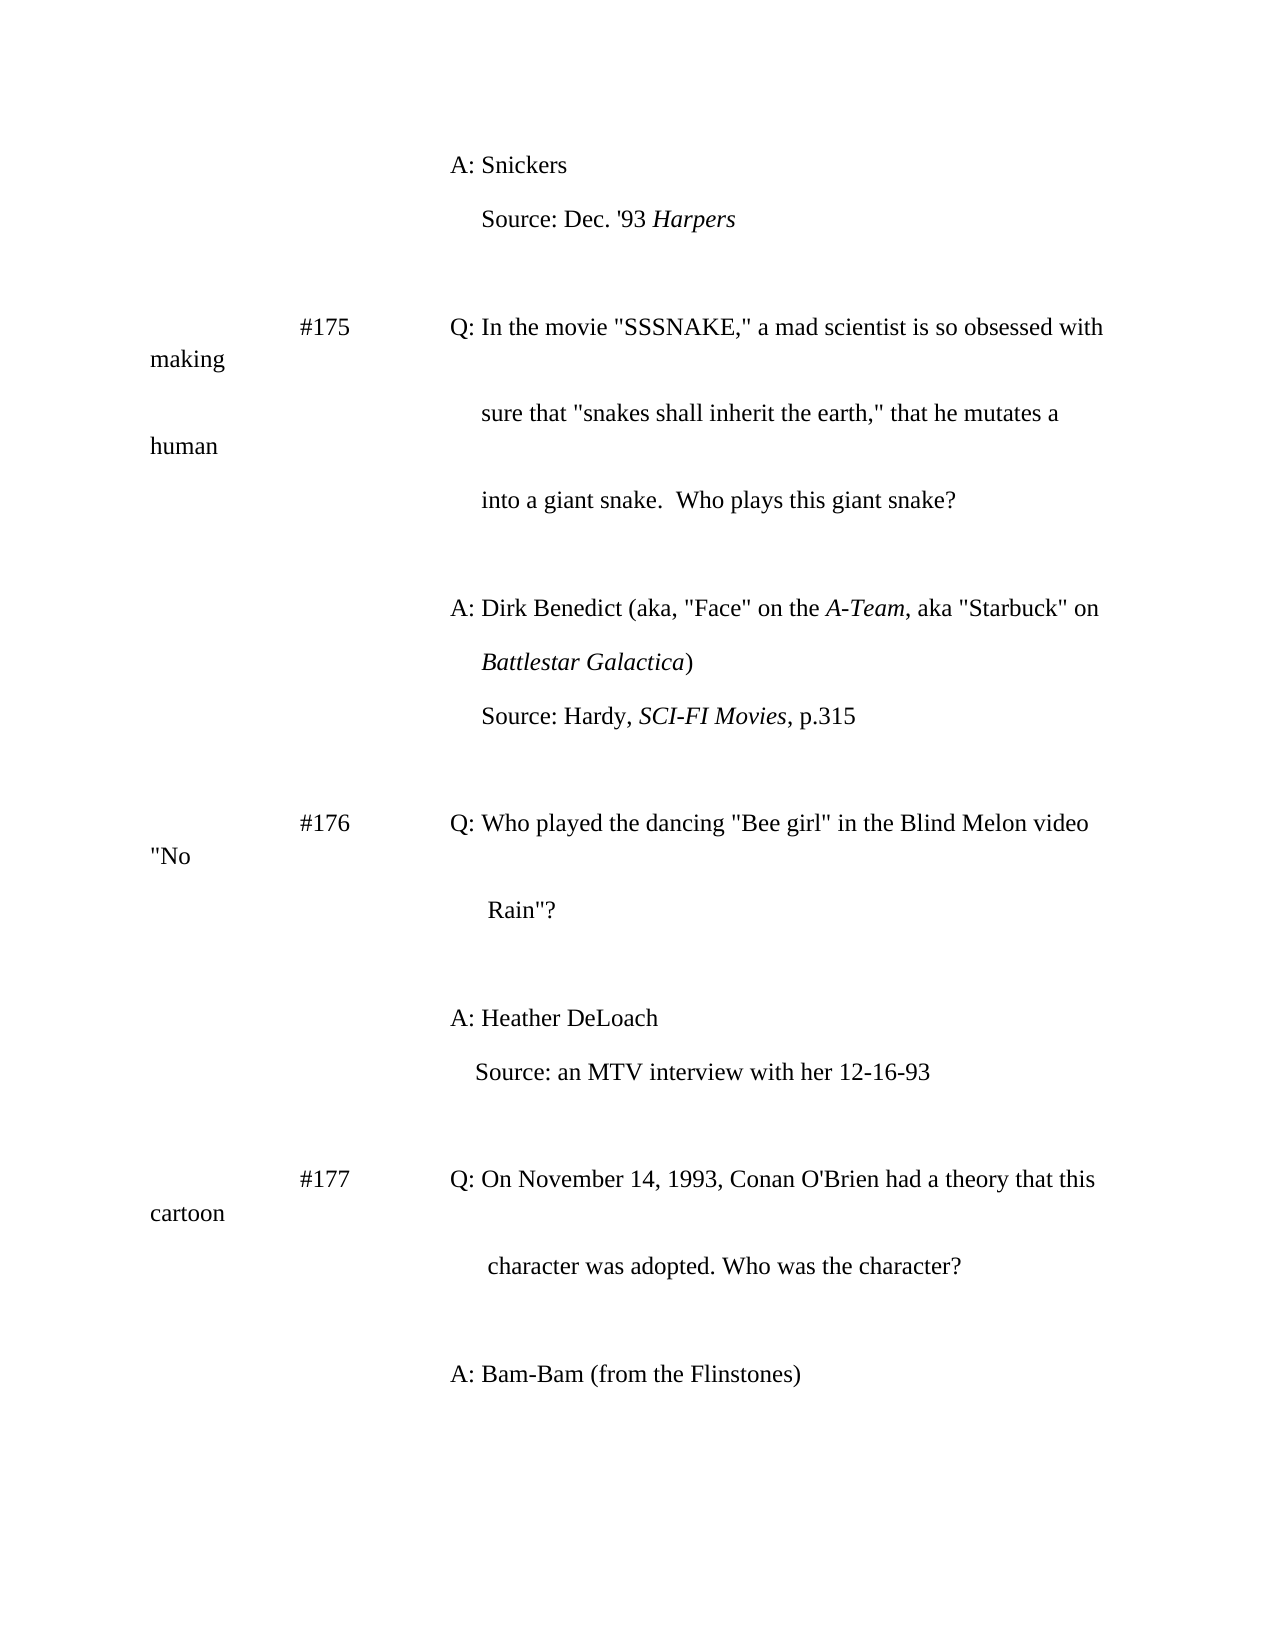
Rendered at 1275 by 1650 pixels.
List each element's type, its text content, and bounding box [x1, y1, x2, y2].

text #175 Q: In the movie "SSSNAKE," a mad scientist is so obsessed with making [150, 312, 1125, 373]
text A: Bam-Bam (from the Flinstones) [150, 1359, 1125, 1388]
text character was adopted. Who was the character? [150, 1251, 1125, 1280]
text A: Heather DeLoach [150, 1003, 1125, 1032]
text Source: Dec. '93 Harpers [150, 204, 1125, 233]
text Source: an MTV interview with her 12-16-93 [150, 1057, 1125, 1086]
text Source: Hardy, SCI-FI Movies, p.315 [150, 701, 1125, 729]
text Rain"? [150, 895, 1125, 924]
text #176 Q: Who played the dancing "Bee girl" in the Blind Melon video "No [150, 808, 1125, 870]
text into a giant snake. Who plays this giant snake? [150, 485, 1125, 514]
text A: Snickers [150, 150, 1125, 179]
text A: Dirk Benedict (aka, "Face" on the A-Team, aka "Starbuck" on [150, 593, 1125, 622]
text Battlestar Galactica) [150, 647, 1125, 676]
text #177 Q: On November 14, 1993, Conan O'Brien had a theory that this cartoon [150, 1164, 1125, 1226]
text sure that "snakes shall inherit the earth," that he mutates a human [150, 398, 1125, 460]
